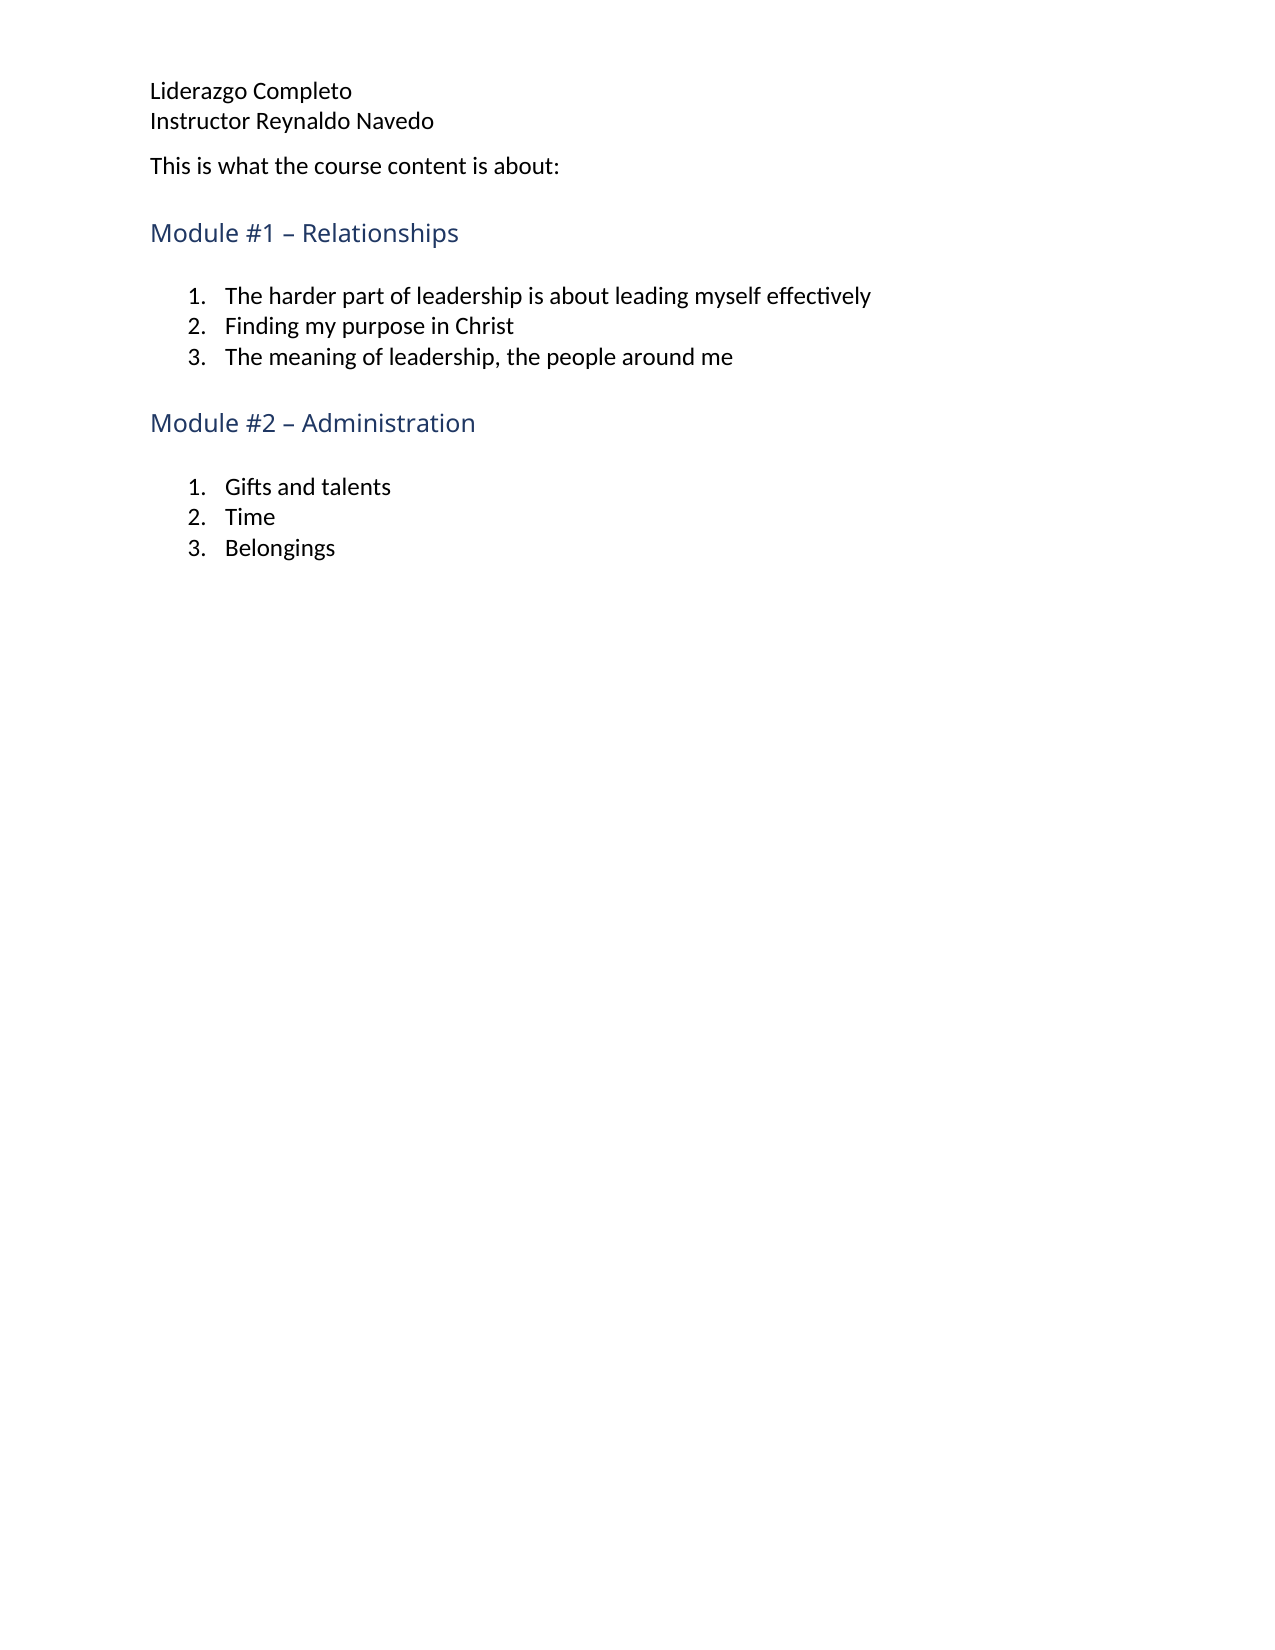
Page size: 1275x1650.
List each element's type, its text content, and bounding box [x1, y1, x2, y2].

list The harder part of leadership is about leading myself effectively [187, 280, 1125, 310]
list Gifts and talents [187, 471, 1125, 501]
list Finding my purpose in Christ [187, 310, 1125, 341]
list Belongings [187, 532, 1125, 562]
text This is what the course content is about: [150, 150, 1125, 181]
list The meaning of leadership, the people around me [187, 341, 1125, 371]
subtitle Module #1 – Relationships [150, 215, 1125, 249]
subtitle Module #2 – Administration [150, 406, 1125, 440]
list Time [187, 501, 1125, 532]
